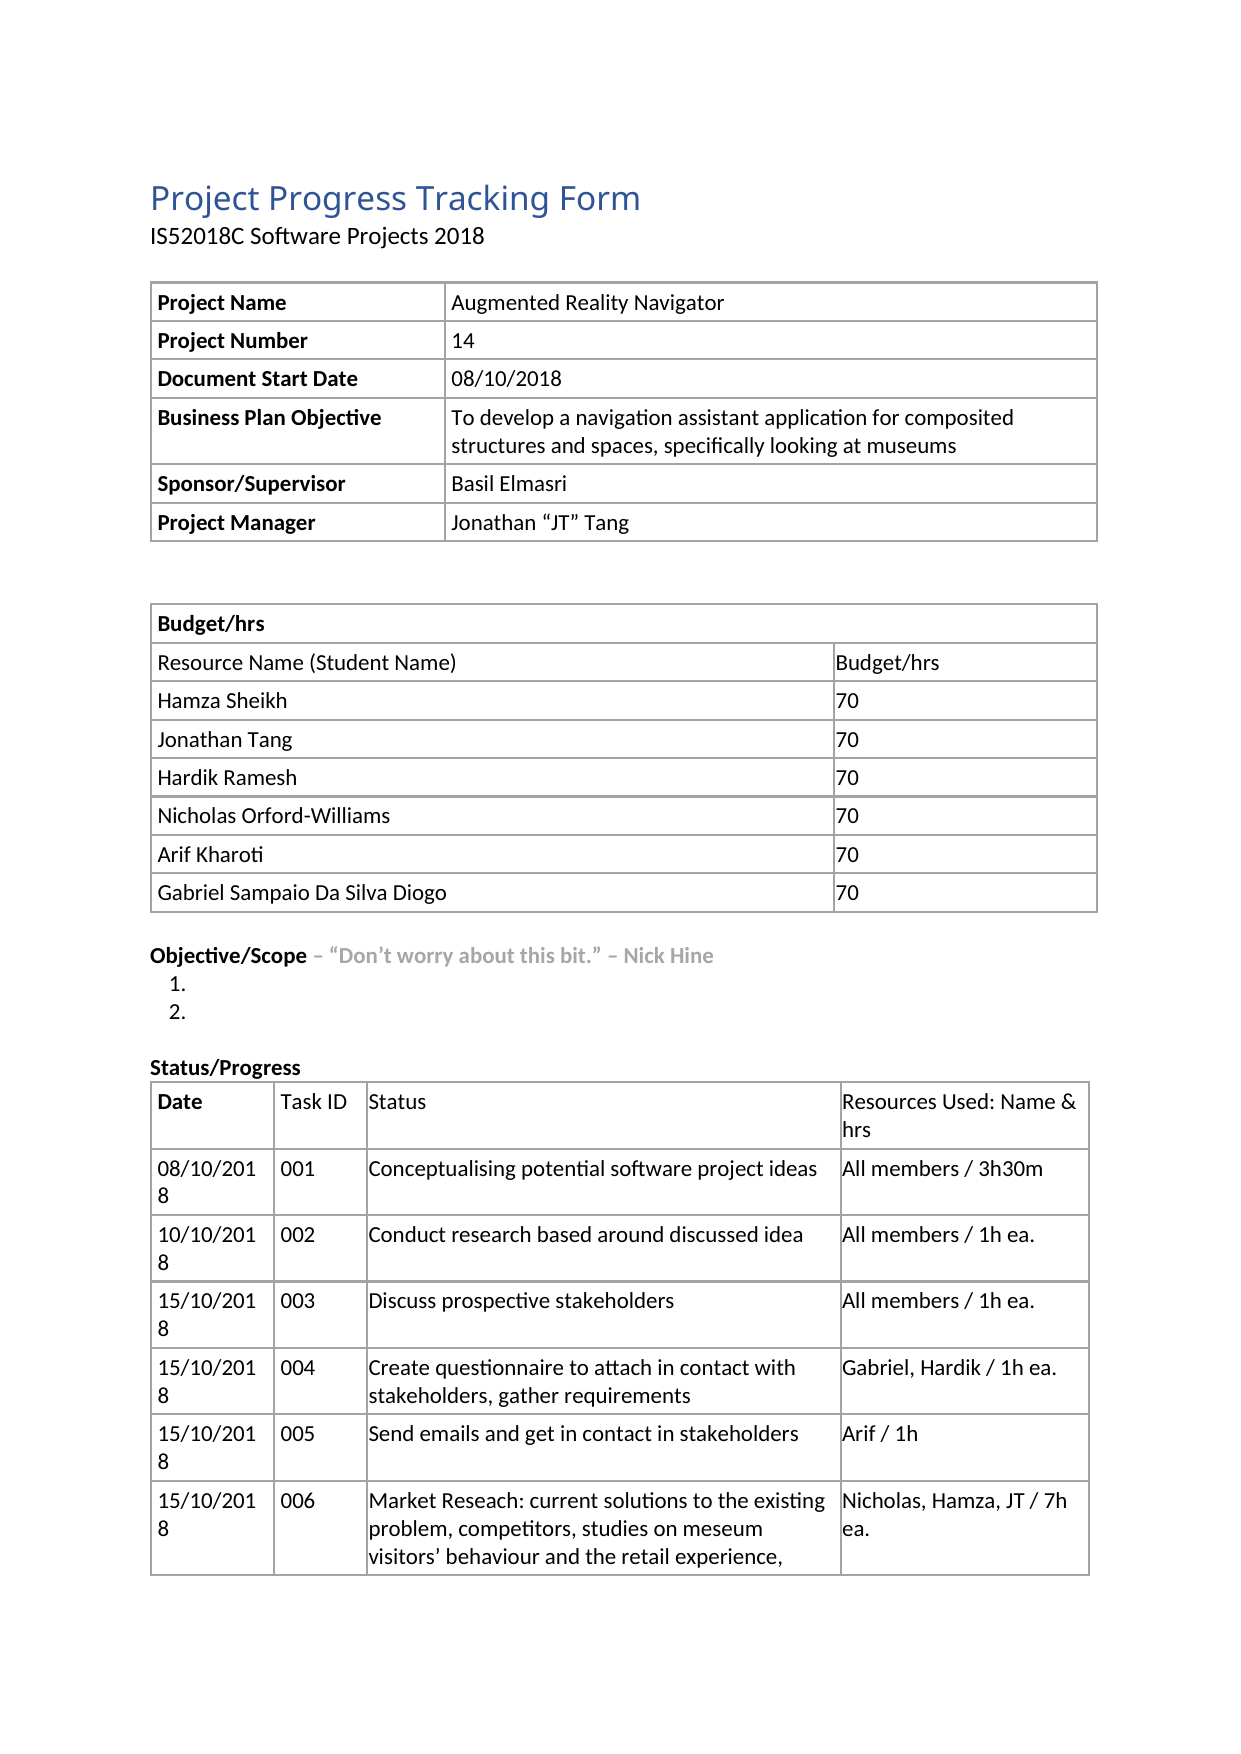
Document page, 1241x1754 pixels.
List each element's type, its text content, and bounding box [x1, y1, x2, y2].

table_cell All members / 1h ea. [842, 1216, 1088, 1280]
table_cell 15/10/2018 [152, 1482, 273, 1574]
table_cell Conduct research based around discussed idea [368, 1216, 840, 1280]
table_cell Sponsor/Supervisor [152, 465, 444, 502]
table_cell 006 [275, 1482, 366, 1574]
table_cell Budget/hrs [835, 644, 1096, 680]
table_cell 002 [275, 1216, 366, 1280]
table_cell Gabriel, Hardik / 1h ea. [842, 1349, 1088, 1413]
table_cell Nicholas, Hamza, JT / 7h ea. [842, 1482, 1088, 1574]
text Status/Progress [150, 1053, 1090, 1081]
table_cell Hamza Sheikh [152, 682, 833, 718]
table_cell 70 [835, 874, 1096, 911]
table_cell Arif / 1h [842, 1415, 1088, 1480]
table_cell Project Manager [152, 504, 444, 540]
table_cell 70 [835, 759, 1096, 795]
table_cell 001 [275, 1150, 366, 1214]
table_cell Conceptualising potential software project ideas [368, 1150, 840, 1214]
table_cell Nicholas Orford-Williams [152, 798, 833, 834]
table_cell Project Number [152, 322, 444, 358]
table_cell Hardik Ramesh [152, 759, 833, 795]
table_header Project Name [152, 284, 444, 320]
table_cell Create questionnaire to attach in contact with stakeholders, gather requirements [368, 1349, 840, 1413]
table_cell Resource Name (Student Name) [152, 644, 833, 680]
table_cell 70 [835, 798, 1096, 834]
subtitle Project Progress Tracking Form [150, 175, 1090, 220]
table_cell Jonathan “JT” Tang [446, 504, 1096, 540]
table_cell All members / 3h30m [842, 1150, 1088, 1214]
table_cell 10/10/2018 [152, 1216, 273, 1280]
table_cell 15/10/2018 [152, 1349, 273, 1413]
table_cell 004 [275, 1349, 366, 1413]
table_header Budget/hrs [152, 605, 1096, 642]
table_cell Document Start Date [152, 360, 444, 397]
table_cell 70 [835, 721, 1096, 757]
table_header Date [152, 1083, 273, 1147]
table_cell Arif Kharoti [152, 836, 833, 872]
table_header Status [368, 1083, 840, 1147]
table_cell 08/10/2018 [446, 360, 1096, 397]
table_cell Send emails and get in contact in stakeholders [368, 1415, 840, 1480]
table_cell 14 [446, 322, 1096, 358]
table_header Resources Used: Name & hrs [842, 1083, 1088, 1147]
table_cell 15/10/2018 [152, 1415, 273, 1480]
table_cell 08/10/2018 [152, 1150, 273, 1214]
table_cell Jonathan Tang [152, 721, 833, 757]
table_cell 003 [275, 1283, 366, 1347]
table_cell Business Plan Objective [152, 399, 444, 463]
text IS52018C Software Projects 2018 [150, 220, 1090, 251]
table_cell To develop a navigation assistant application for composited structures and spaces, specifically looking at museums [446, 399, 1096, 463]
table_header Task ID [275, 1083, 366, 1147]
table_cell 70 [835, 836, 1096, 872]
table_cell Gabriel Sampaio Da Silva Diogo [152, 874, 833, 911]
table_cell Basil Elmasri [446, 465, 1096, 502]
table_cell 15/10/2018 [152, 1283, 273, 1347]
table_cell 70 [835, 682, 1096, 718]
table_cell Discuss prospective stakeholders [368, 1283, 840, 1347]
table_header Augmented Reality Navigator [446, 284, 1096, 320]
table_cell All members / 1h ea. [842, 1283, 1088, 1347]
text Objective/Scope – “Don’t worry about this bit.” – Nick Hine [150, 941, 1090, 969]
table_cell 005 [275, 1415, 366, 1480]
